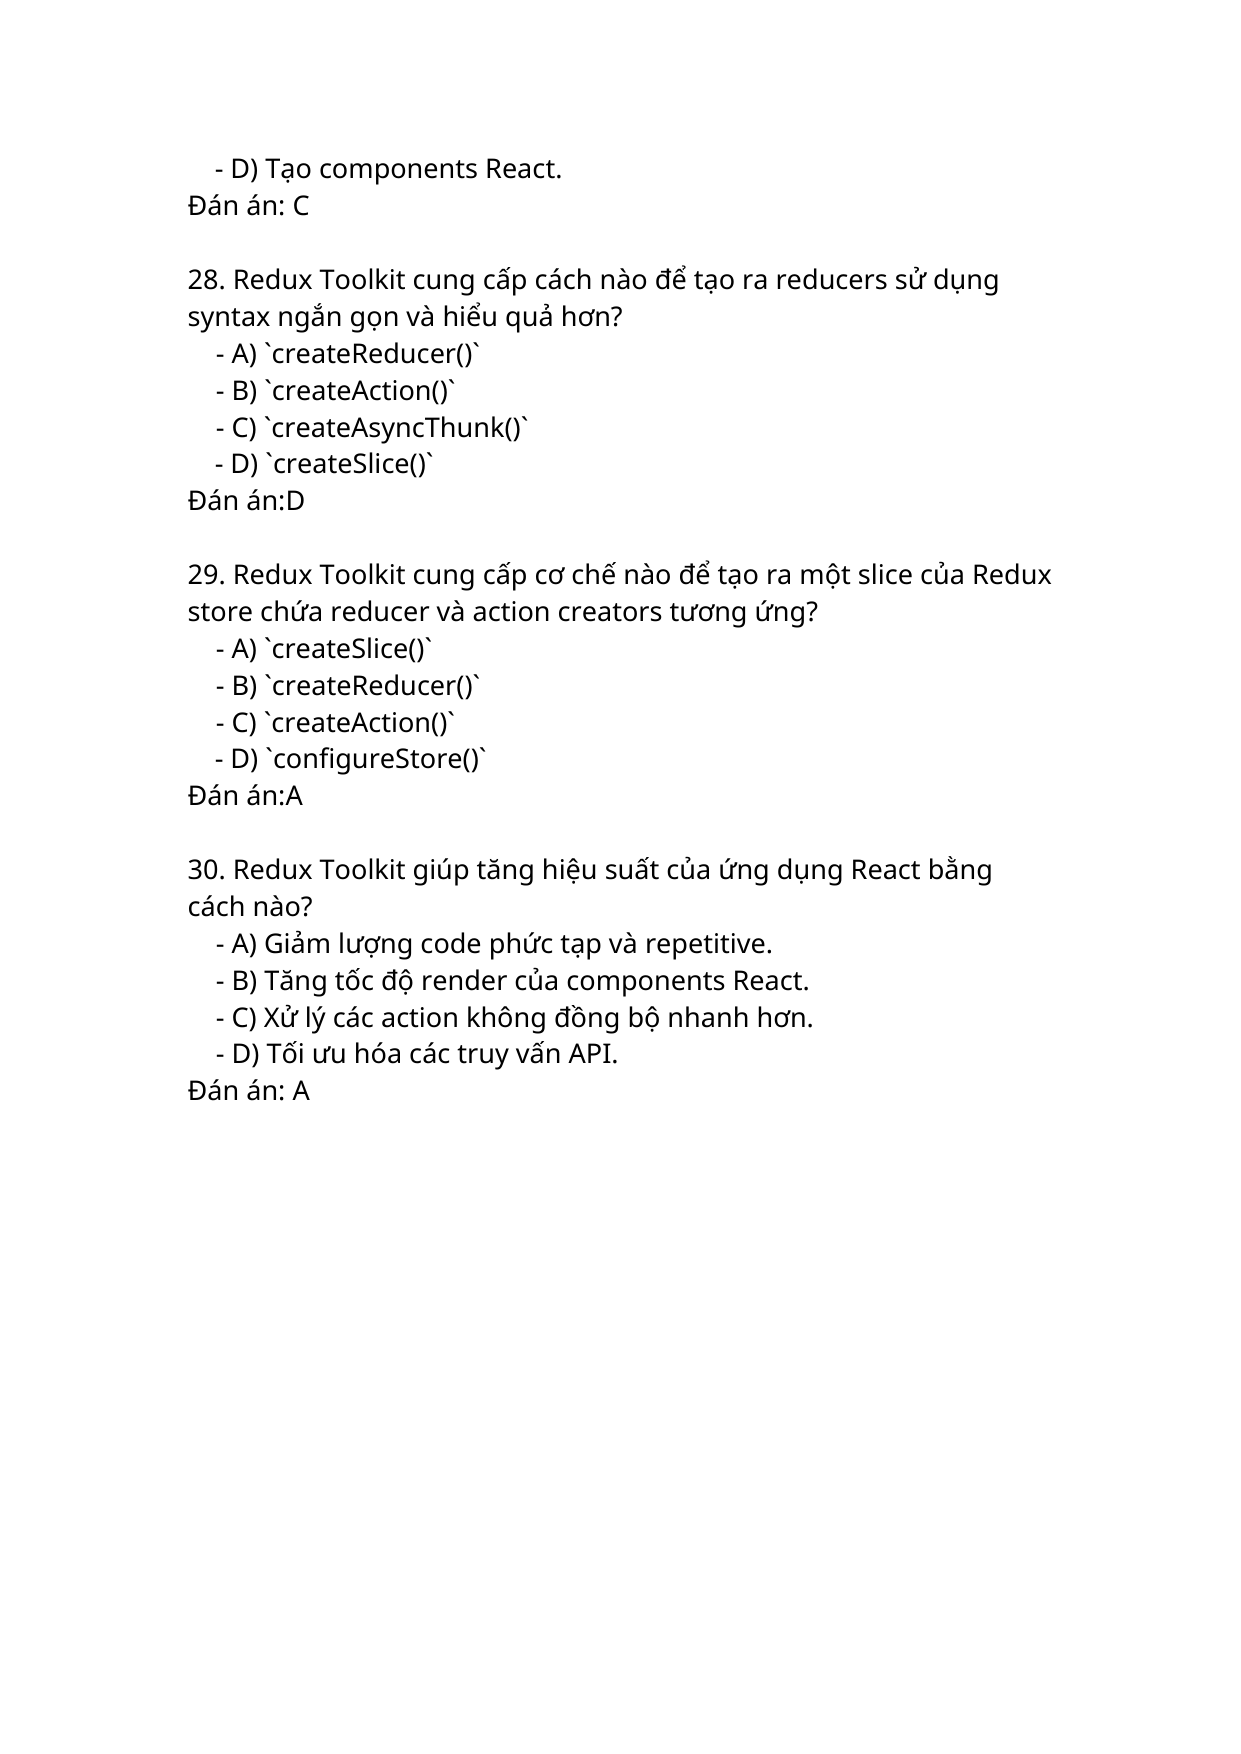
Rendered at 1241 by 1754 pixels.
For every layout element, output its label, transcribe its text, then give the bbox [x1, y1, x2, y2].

list Đán án:D [187, 482, 1053, 519]
list - D) Tối ưu hóa các truy vấn API. [187, 1035, 1053, 1072]
list - C) Xử lý các action không đồng bộ nhanh hơn. [187, 998, 1053, 1035]
list - D) `createSlice()` [187, 445, 1053, 482]
list - A) `createSlice()` [187, 629, 1053, 666]
list - C) `createAction()` [187, 703, 1053, 740]
list Đán án: A [187, 1072, 1053, 1109]
list 28. Redux Toolkit cung cấp cách nào để tạo ra reducers sử dụng syntax ngắn gọn và hiểu quả hơn? [187, 261, 1053, 334]
list 29. Redux Toolkit cung cấp cơ chế nào để tạo ra một slice của Redux store chứa reducer và action creators tương ứng? [187, 556, 1053, 629]
list - C) `createAsyncThunk()` [187, 408, 1053, 445]
list - A) `createReducer()` [187, 334, 1053, 371]
list - D) Tạo components React. [187, 150, 1053, 187]
list - B) `createReducer()` [187, 666, 1053, 703]
list Đán án: C [187, 187, 1053, 224]
list - B) Tăng tốc độ render của components React. [187, 961, 1053, 998]
list Đán án:A [187, 777, 1053, 814]
list - D) `configureStore()` [187, 740, 1053, 777]
list 30. Redux Toolkit giúp tăng hiệu suất của ứng dụng React bằng cách nào? [187, 851, 1053, 924]
list - A) Giảm lượng code phức tạp và repetitive. [187, 924, 1053, 961]
list - B) `createAction()` [187, 371, 1053, 408]
